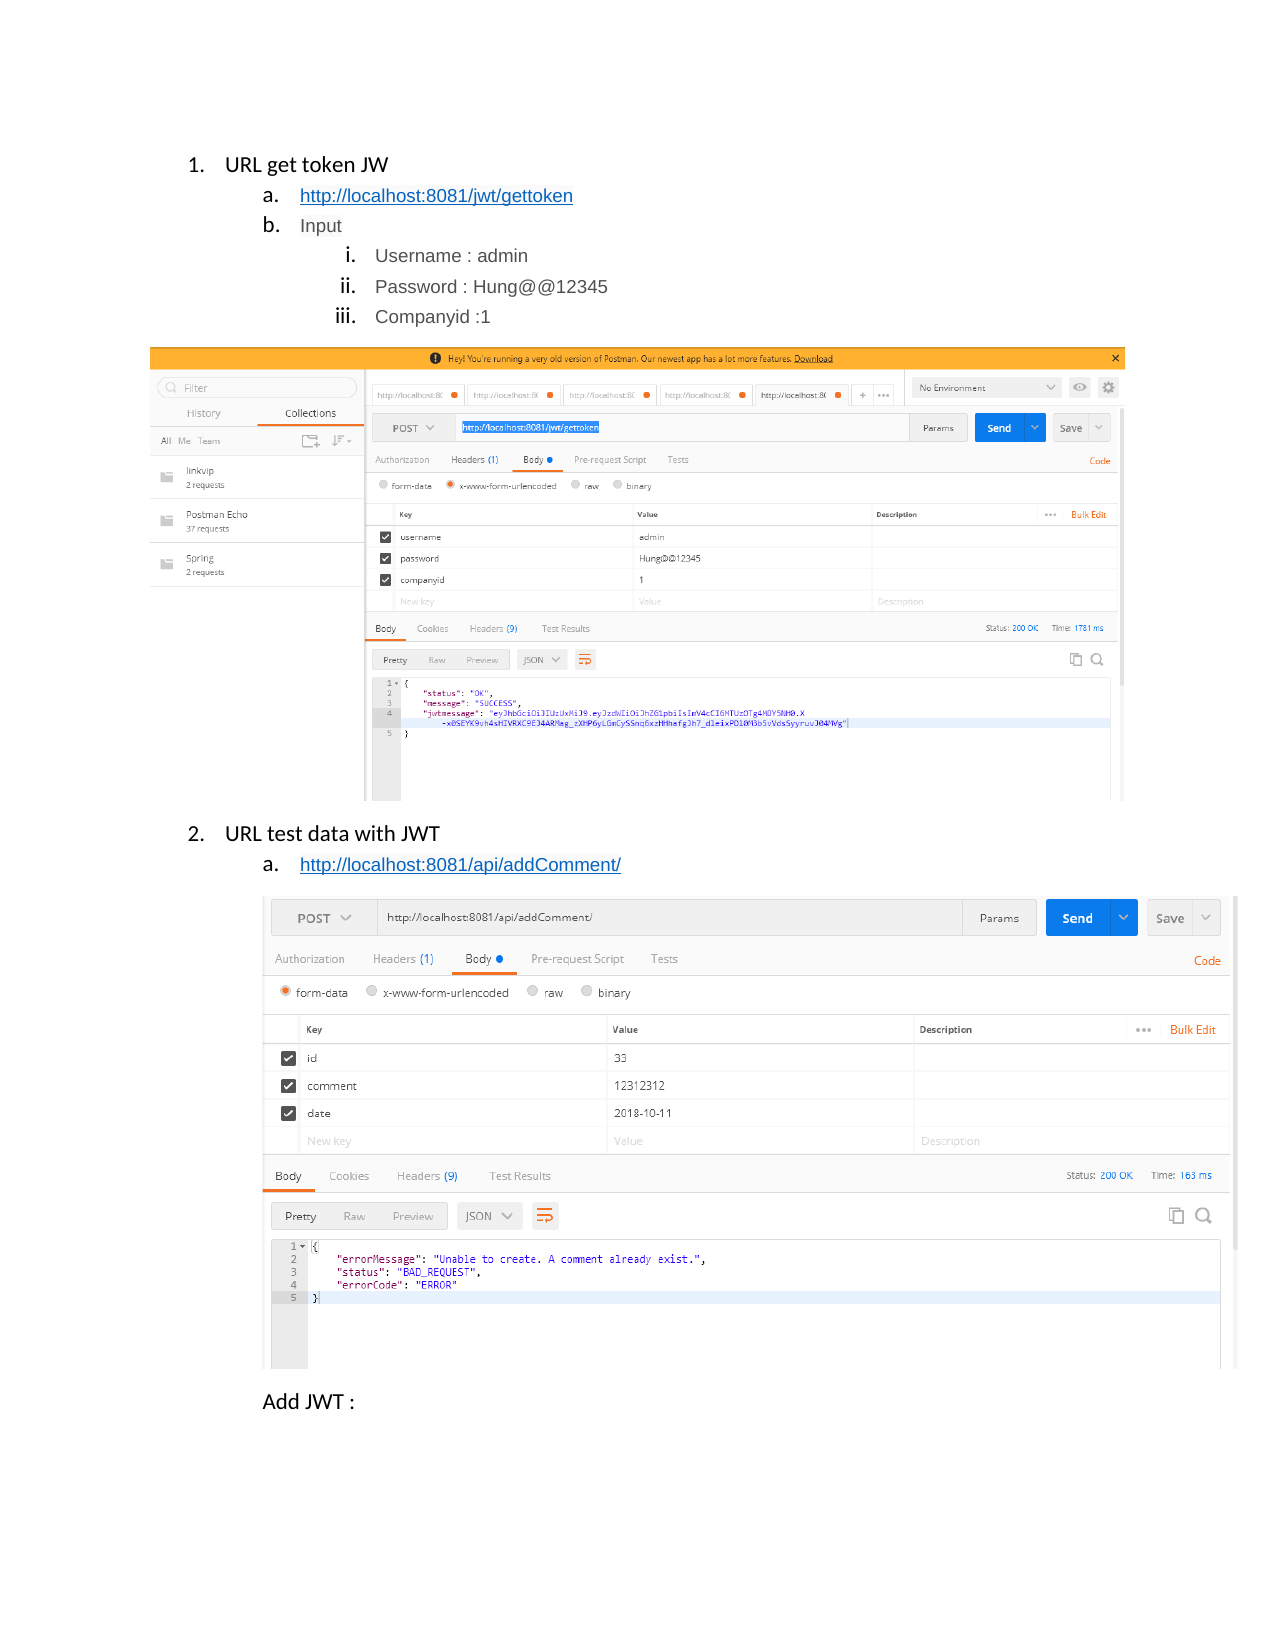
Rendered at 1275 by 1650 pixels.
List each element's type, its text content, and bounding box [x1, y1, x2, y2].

list http://localhost:8081/api/addComment/ [262, 849, 1125, 877]
list Input [262, 210, 1125, 238]
picture [262, 896, 1238, 1369]
picture [150, 347, 1125, 801]
list URL test data with JWT [187, 819, 1125, 847]
list Username : admin [356, 241, 1125, 269]
list http://localhost:8081/jwt/gettoken [262, 180, 1125, 208]
list Password : Hung@@12345 [356, 271, 1125, 299]
text Add JWT : [262, 1387, 1125, 1415]
list URL get token JW [187, 150, 1125, 178]
list Companyid :1 [356, 301, 1125, 329]
